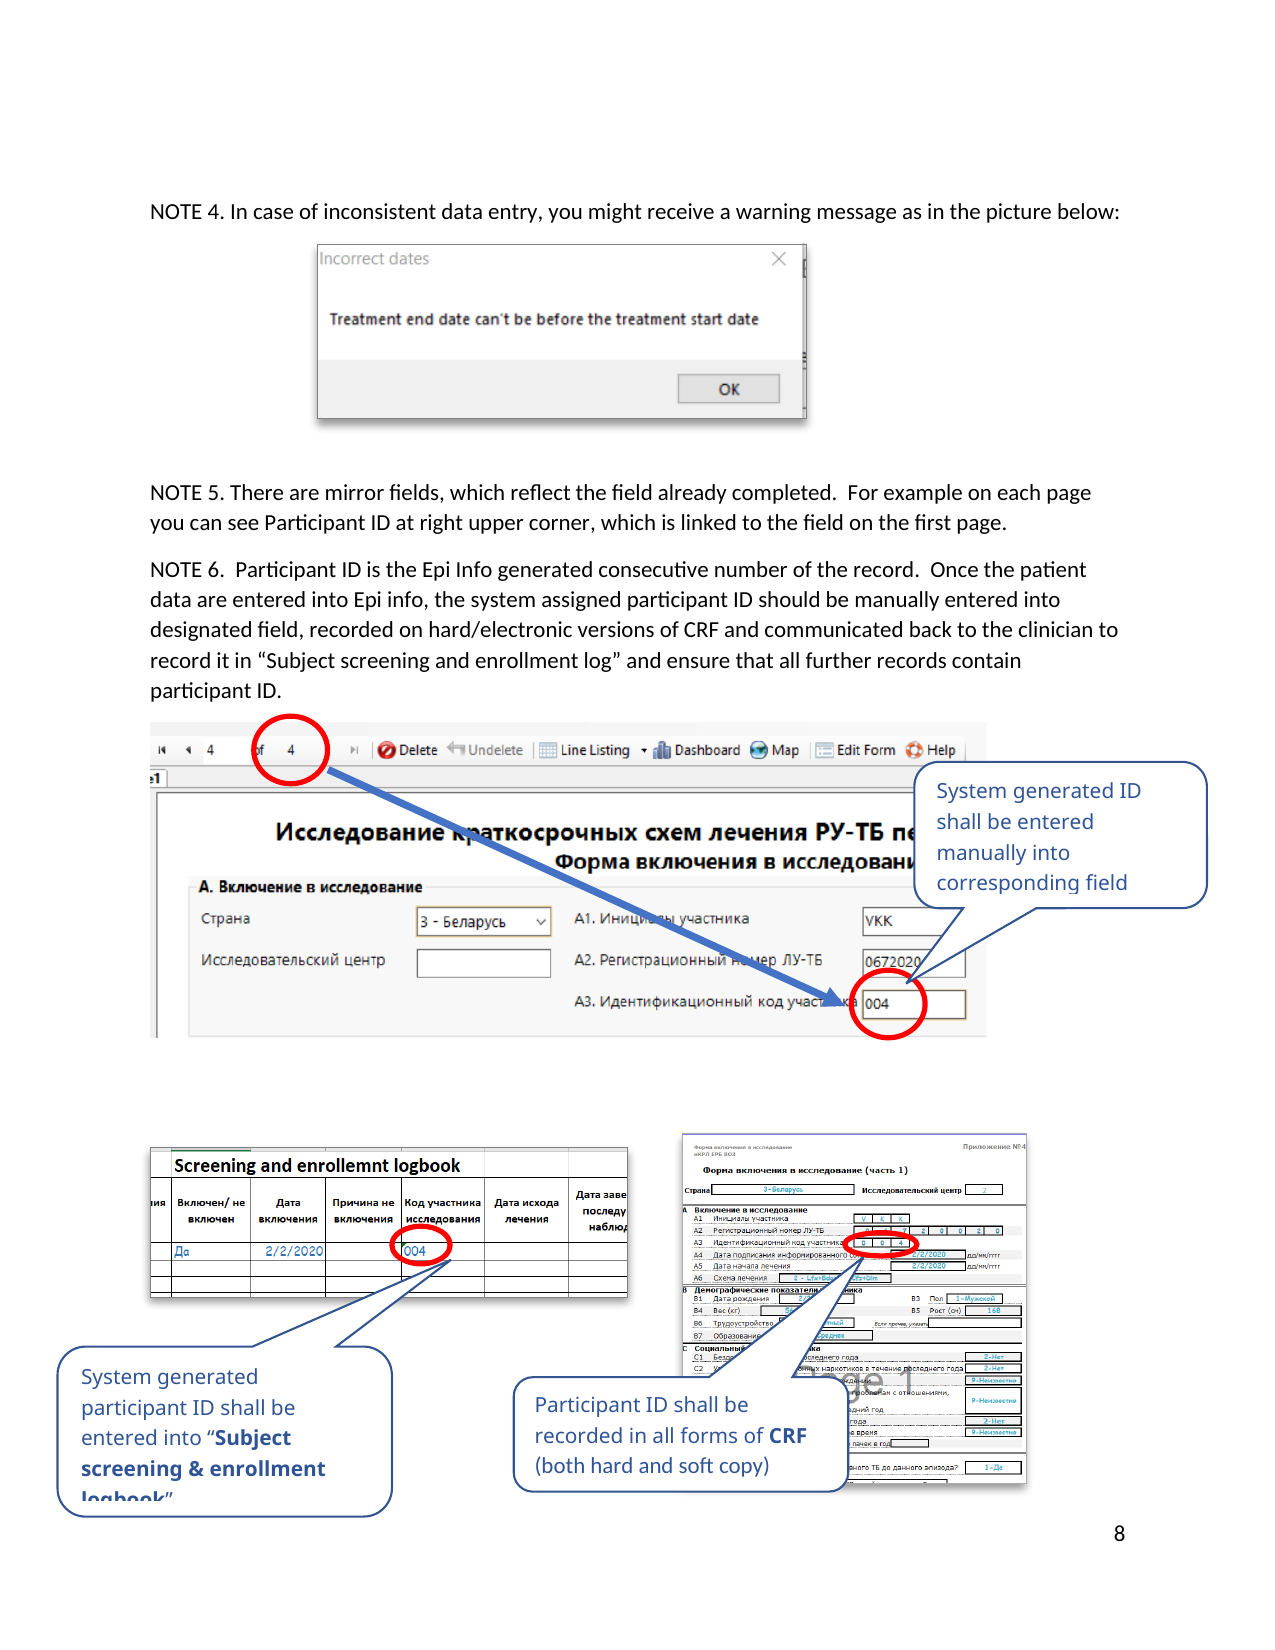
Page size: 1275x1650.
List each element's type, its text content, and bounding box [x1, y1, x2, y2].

picture [905, 939, 987, 1038]
picture [318, 245, 806, 418]
picture [395, 1229, 447, 1261]
picture [150, 722, 987, 1038]
picture [257, 722, 324, 781]
picture [683, 1134, 1026, 1483]
picture [151, 1148, 627, 1297]
text NOTE 6. Participant ID is the Epi Info generated consecutive number of the record. Once the patient data are entered into Epi info, the system assigned participant ID should be manually entered into designated field, recorded on hard/electronic versions of CRF and communicated back to the clinician to record it in “Subject screening and enrollment log” and ensure that all further records contain participant ID. [150, 555, 1125, 704]
picture [848, 1236, 913, 1253]
text NOTE 5. There are mirror fields, which reflect the field already completed. For example on each page you can see Participant ID at right upper corner, which is linked to the field on the first page. [150, 478, 1125, 536]
picture [854, 973, 922, 1035]
text NOTE 4. In case of inconsistent data entry, you might receive a warning message as in the picture below: [150, 197, 1125, 225]
